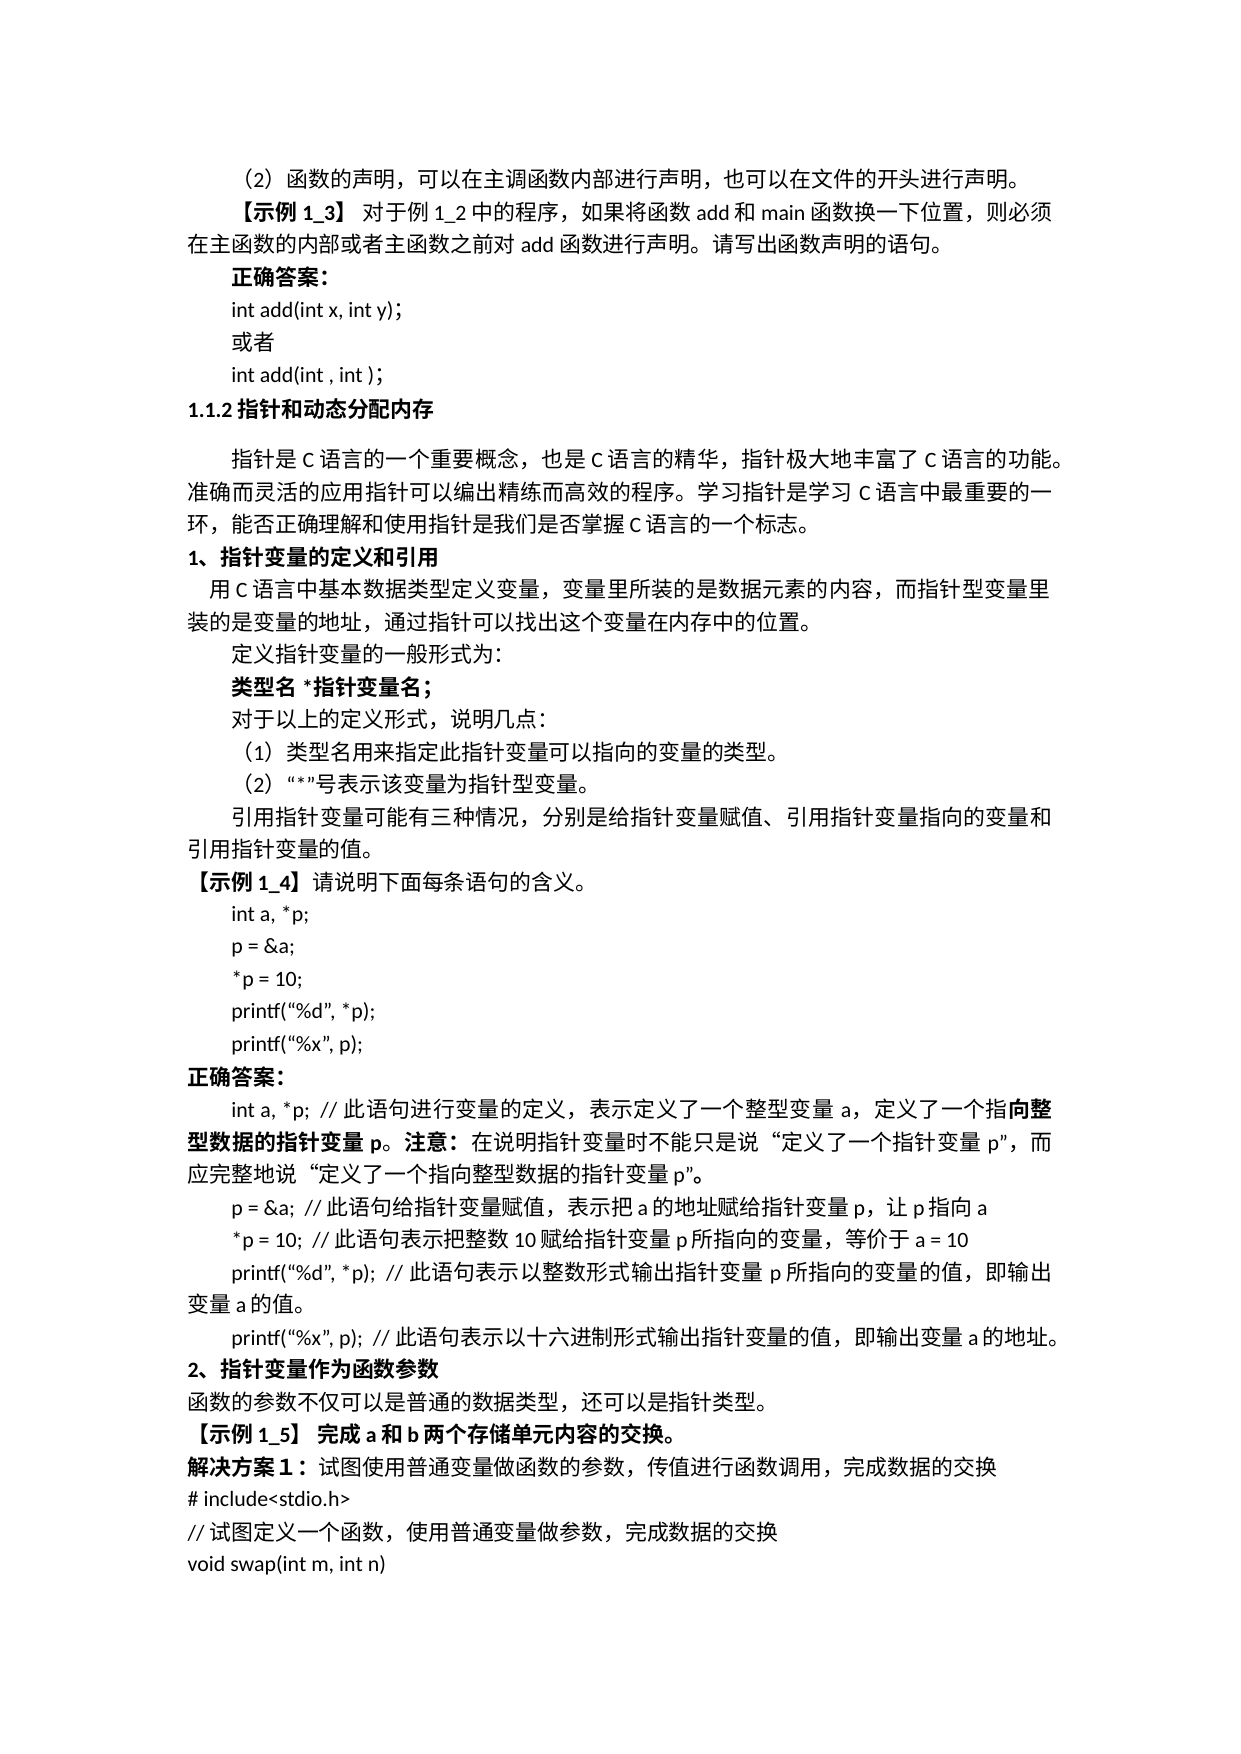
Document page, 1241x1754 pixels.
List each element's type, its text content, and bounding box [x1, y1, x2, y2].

text 解决方案１：试图使用普通变量做函数的参数，传值进行函数调用，完成数据的交换 [187, 1449, 1053, 1482]
list 【示例1_3】 对于例1_2中的程序，如果将函数add和main函数换一下位置，则必须在主函数的内部或者主函数之前对 add 函数进行声明。请写出函数声明的语句。 [187, 194, 1053, 259]
list int a, *p; [187, 897, 1053, 929]
list int add(int , int )； [187, 357, 1053, 389]
list *p = 10; [187, 962, 1053, 994]
list printf(“%d”, *p); // 此语句表示以整数形式输出指针变量p所指向的变量的值，即输出变量a的值。 [187, 1254, 1053, 1319]
list 2、指针变量作为函数参数 [187, 1352, 1053, 1384]
list （2）函数的声明，可以在主调函数内部进行声明，也可以在文件的开头进行声明。 [187, 162, 1053, 194]
text # include<stdio.h> [187, 1482, 1053, 1514]
subtitle 1.1.2 指针和动态分配内存 [187, 392, 1053, 424]
list printf(“%d”, *p); [187, 994, 1053, 1027]
list 类型名 *指针变量名； [187, 669, 1053, 702]
list *p = 10; // 此语句表示把整数10赋给指针变量p所指向的变量，等价于a = 10 [187, 1222, 1053, 1254]
list “*”号表示该变量为指针型变量。 [187, 767, 1053, 799]
list printf(“%x”, p); [187, 1027, 1053, 1059]
list 【示例1_5】 完成a和b两个存储单元内容的交换。 [187, 1417, 1053, 1449]
text // 试图定义一个函数，使用普通变量做参数，完成数据的交换 [187, 1514, 1053, 1547]
list 1、指针变量的定义和引用 用C语言中基本数据类型定义变量，变量里所装的是数据元素的内容，而指针型变量里装的是变量的地址，通过指针可以找出这个变量在内存中的位置。 [187, 539, 1053, 637]
list 正确答案： [187, 259, 1053, 292]
list 【示例1_4】请说明下面每条语句的含义。 [187, 864, 1053, 897]
list p = &a; [187, 929, 1053, 962]
list p = &a; // 此语句给指针变量赋值，表示把a的地址赋给指针变量p，让p指向a [187, 1189, 1053, 1222]
list 正确答案： [187, 1059, 1053, 1092]
text void swap(int m, int n) [187, 1547, 1053, 1579]
list int a, *p; // 此语句进行变量的定义，表示定义了一个整型变量a，定义了一个指向整型数据的指针变量p。注意：在说明指针变量时不能只是说“定义了一个指针变量p”，而应完整地说“定义了一个指向整型数据的指针变量p”。 [187, 1092, 1053, 1189]
list 对于以上的定义形式，说明几点： [187, 702, 1053, 734]
list 函数的参数不仅可以是普通的数据类型，还可以是指针类型。 [187, 1384, 1053, 1417]
list 类型名用来指定此指针变量可以指向的变量的类型。 [187, 734, 1053, 767]
list 引用指针变量可能有三种情况，分别是给指针变量赋值、引用指针变量指向的变量和引用指针变量的值。 [187, 799, 1053, 864]
list 定义指针变量的一般形式为： [187, 637, 1053, 669]
list 或者 [187, 324, 1053, 357]
list 指针是C语言的一个重要概念，也是C语言的精华，指针极大地丰富了C语言的功能。准确而灵活的应用指针可以编出精练而高效的程序。学习指针是学习C语言中最重要的一环，能否正确理解和使用指针是我们是否掌握C语言的一个标志。 [187, 442, 1053, 539]
list int add(int x, int y)； [187, 292, 1053, 324]
list printf(“%x”, p); // 此语句表示以十六进制形式输出指针变量的值，即输出变量a的地址。 [187, 1319, 1053, 1352]
